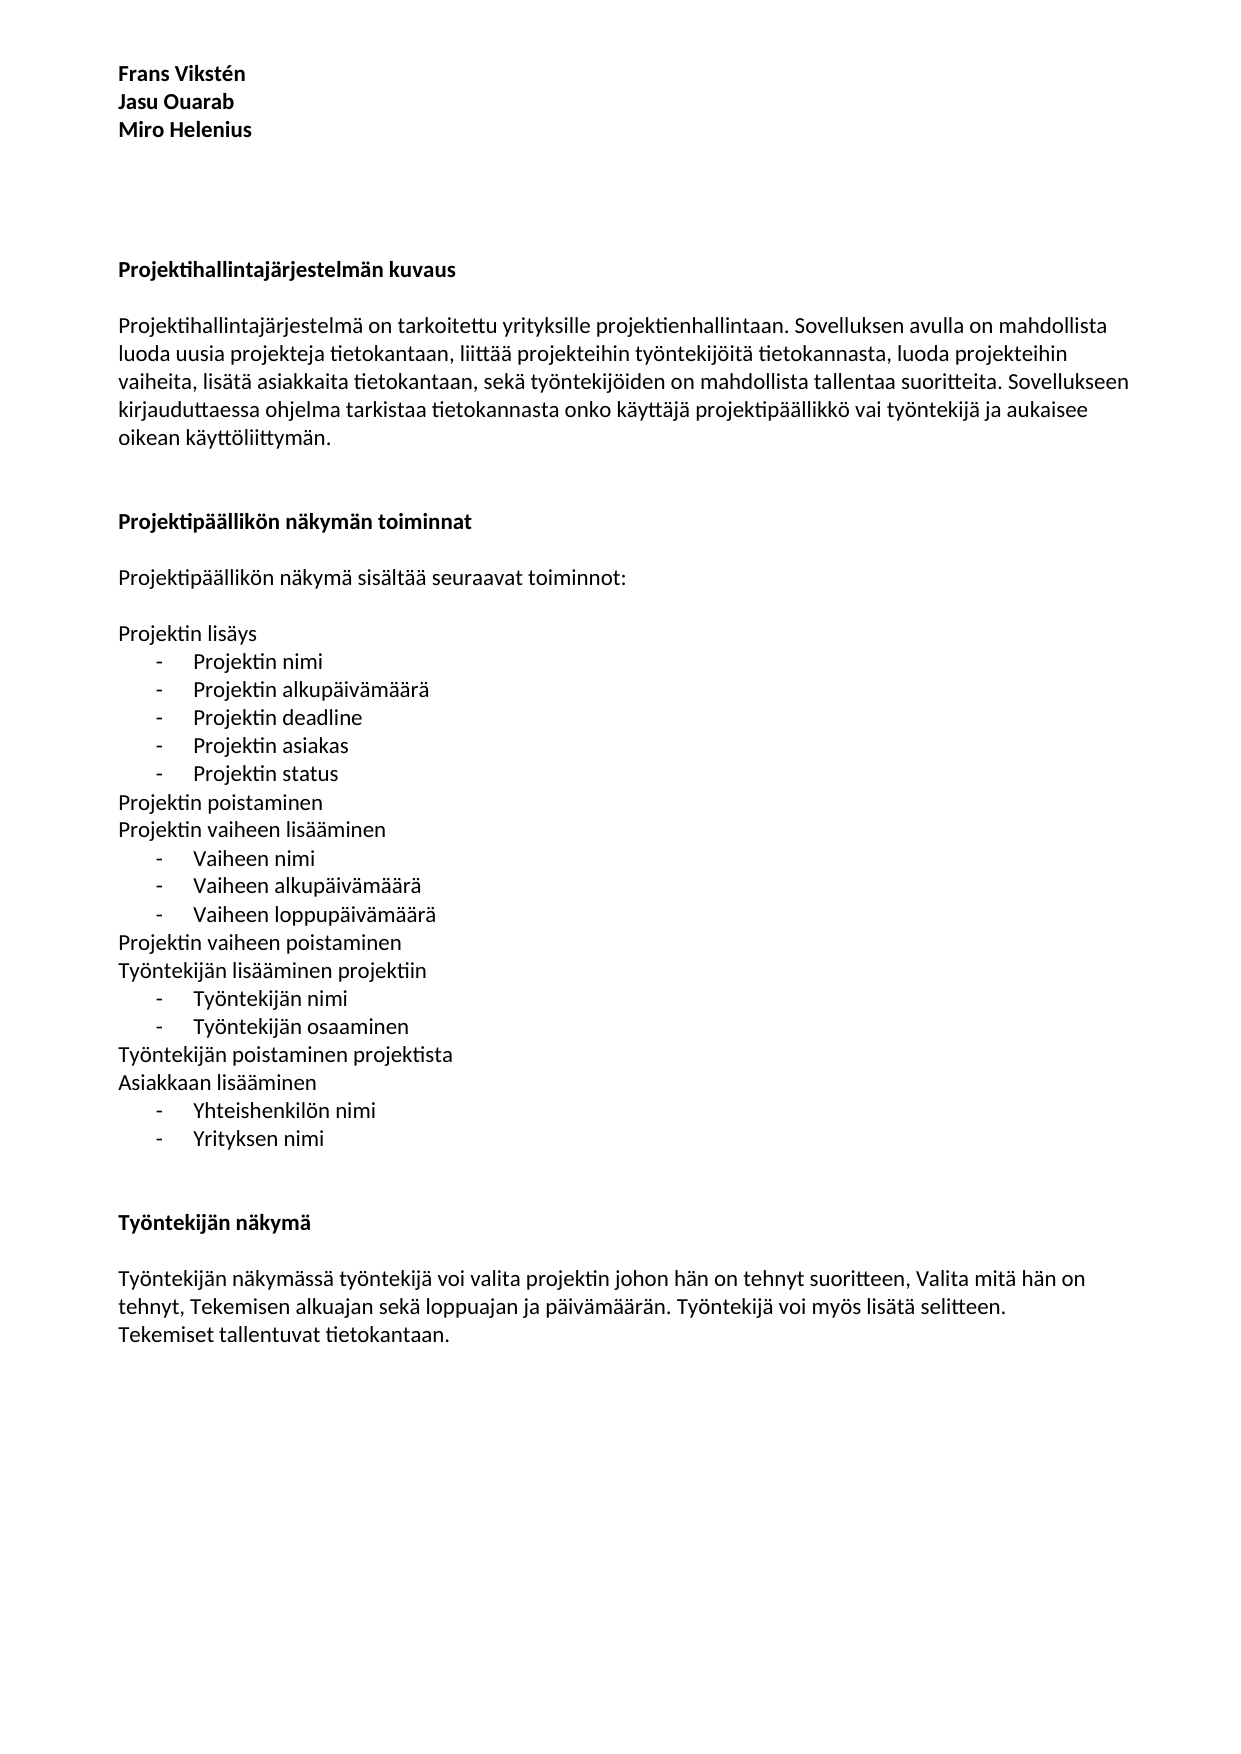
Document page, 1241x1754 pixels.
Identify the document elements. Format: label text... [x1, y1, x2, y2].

text Projektihallintajärjestelmän kuvaus [118, 255, 1152, 283]
text Projektihallintajärjestelmä on tarkoitettu yrityksille projektienhallintaan. Sovelluksen avulla on mahdollista luoda uusia projekteja tietokantaan, liittää projekteihin työntekijöitä tietokannasta, luoda projekteihin vaiheita, lisätä asiakkaita tietokantaan, sekä työntekijöiden on mahdollista tallentaa suoritteita. Sovellukseen kirjauduttaessa ohjelma tarkistaa tietokannasta onko käyttäjä projektipäällikkö vai työntekijä ja aukaisee oikean käyttöliittymän. [118, 311, 1152, 451]
text Asiakkaan lisääminen [118, 1068, 1152, 1096]
text Tekemiset tallentuvat tietokantaan. [118, 1320, 1152, 1348]
text Työntekijän lisääminen projektiin [118, 956, 1152, 984]
text Jasu Ouarab [118, 87, 1152, 115]
list Projektin deadline [156, 703, 1152, 732]
list Vaiheen loppupäivämäärä [156, 900, 1152, 928]
text Projektin poistaminen [118, 788, 1152, 816]
list Projektin alkupäivämäärä [156, 676, 1152, 703]
text Työntekijän poistaminen projektista [118, 1040, 1152, 1068]
text Työntekijän näkymä [118, 1208, 1152, 1236]
text Työntekijän näkymässä työntekijä voi valita projektin johon hän on tehnyt suoritteen, Valita mitä hän on tehnyt, Tekemisen alkuajan sekä loppuajan ja päivämäärän. Työntekijä voi myös lisätä selitteen. [118, 1264, 1152, 1320]
text Projektin vaiheen poistaminen [118, 928, 1152, 956]
list Vaiheen alkupäivämäärä [156, 872, 1152, 900]
list Työntekijän nimi [156, 984, 1152, 1012]
text Projektipäällikön näkymän toiminnat [118, 507, 1152, 535]
text Miro Helenius [118, 115, 1152, 143]
list Projektin nimi [156, 647, 1152, 676]
list Yhteishenkilön nimi [156, 1096, 1152, 1124]
text Projektin vaiheen lisääminen [118, 816, 1152, 844]
list Projektin status [156, 759, 1152, 788]
text Frans Vikstén [118, 59, 1152, 87]
text Projektipäällikön näkymä sisältää seuraavat toiminnot: [118, 563, 1152, 591]
list Yrityksen nimi [156, 1124, 1152, 1152]
list Vaiheen nimi [156, 844, 1152, 872]
text Projektin lisäys [118, 619, 1152, 647]
list Työntekijän osaaminen [156, 1012, 1152, 1040]
list Projektin asiakas [156, 732, 1152, 759]
